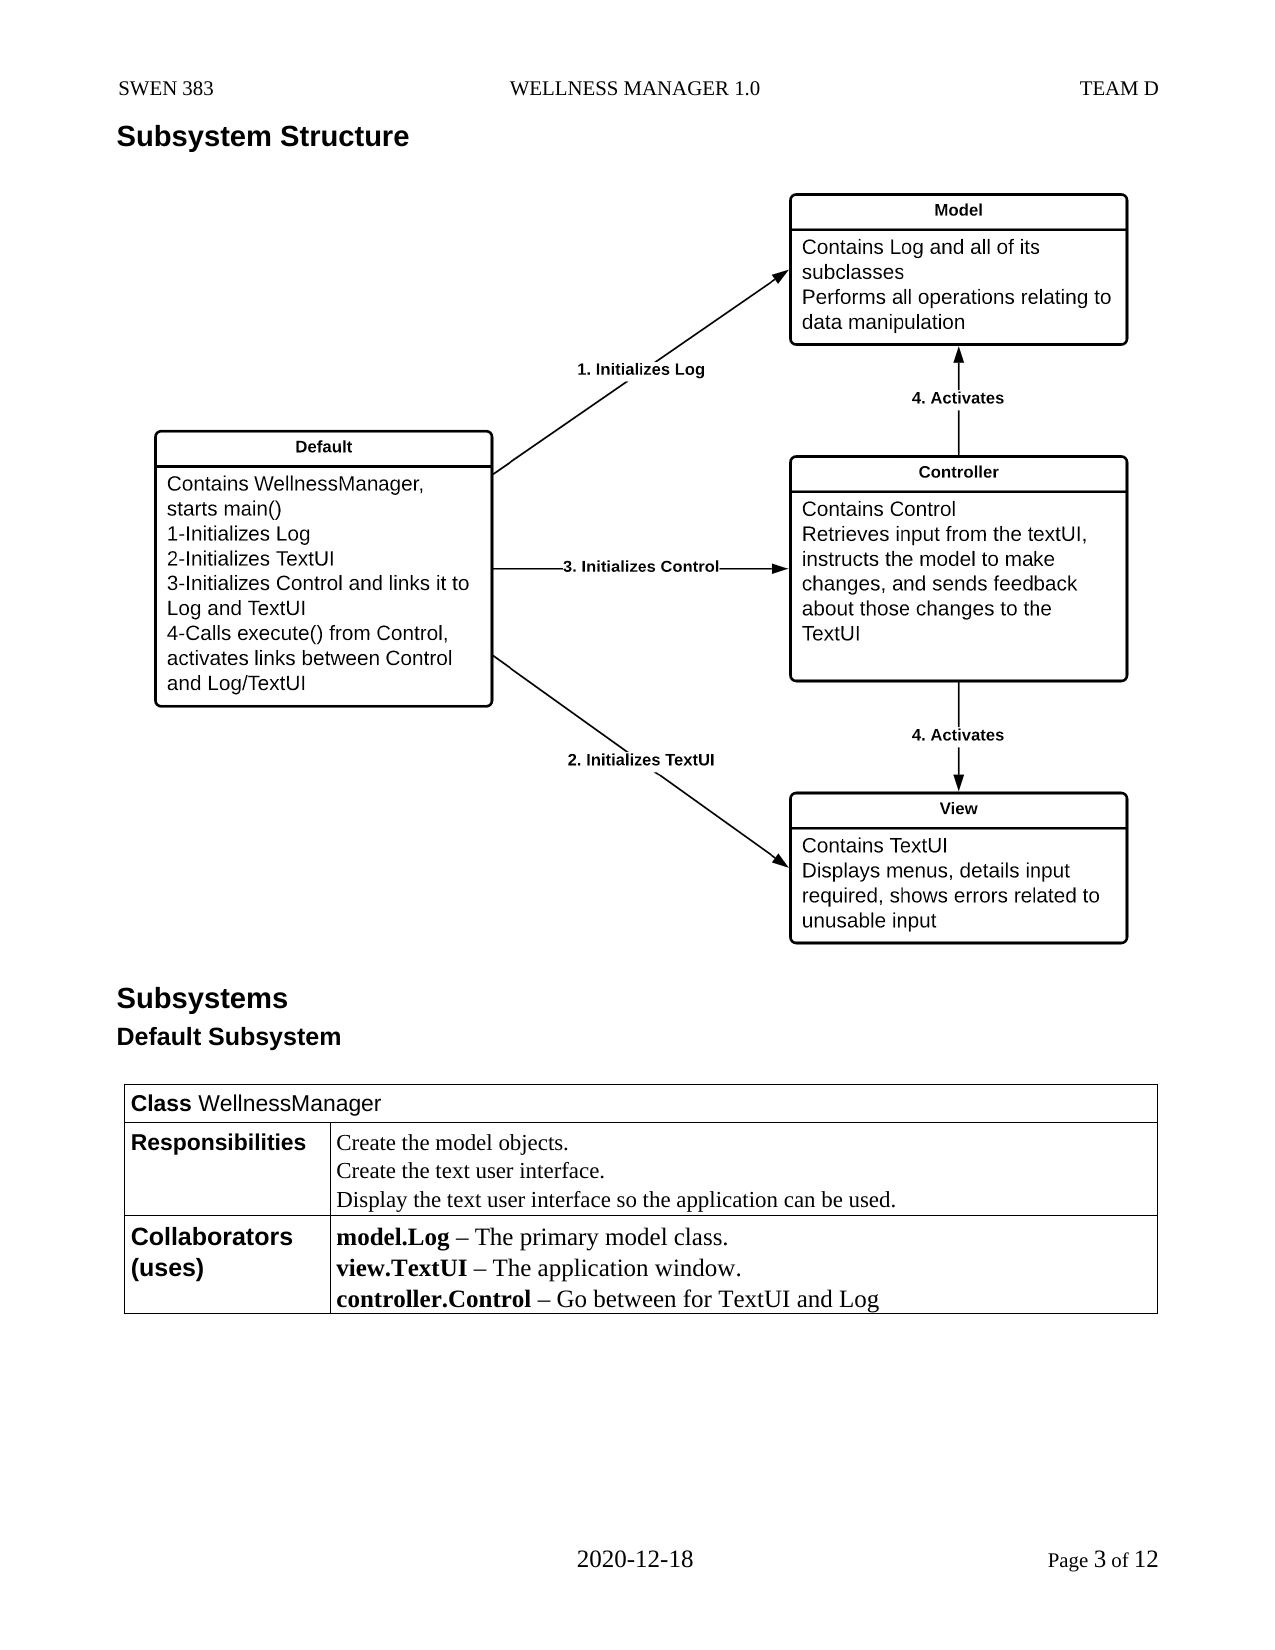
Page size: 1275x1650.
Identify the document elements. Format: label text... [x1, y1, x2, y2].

table_header Class WellnessManager [125, 1085, 1157, 1122]
table_cell Create the model objects. Create the text user interface. Display the text user interface so the application can be used. [331, 1123, 1157, 1215]
subtitle Subsystems [116, 981, 1164, 1015]
table_cell model.Log – The primary model class. view.TextUI – The application window. controller.Control – Go between for TextUI and Log [331, 1216, 1157, 1312]
subtitle Default Subsystem [116, 1022, 1164, 1050]
table_cell Collaborators (uses) [125, 1216, 330, 1312]
table_cell Responsibilities [125, 1123, 330, 1215]
subtitle Subsystem Structure [116, 118, 1164, 152]
picture [118, 157, 1164, 980]
